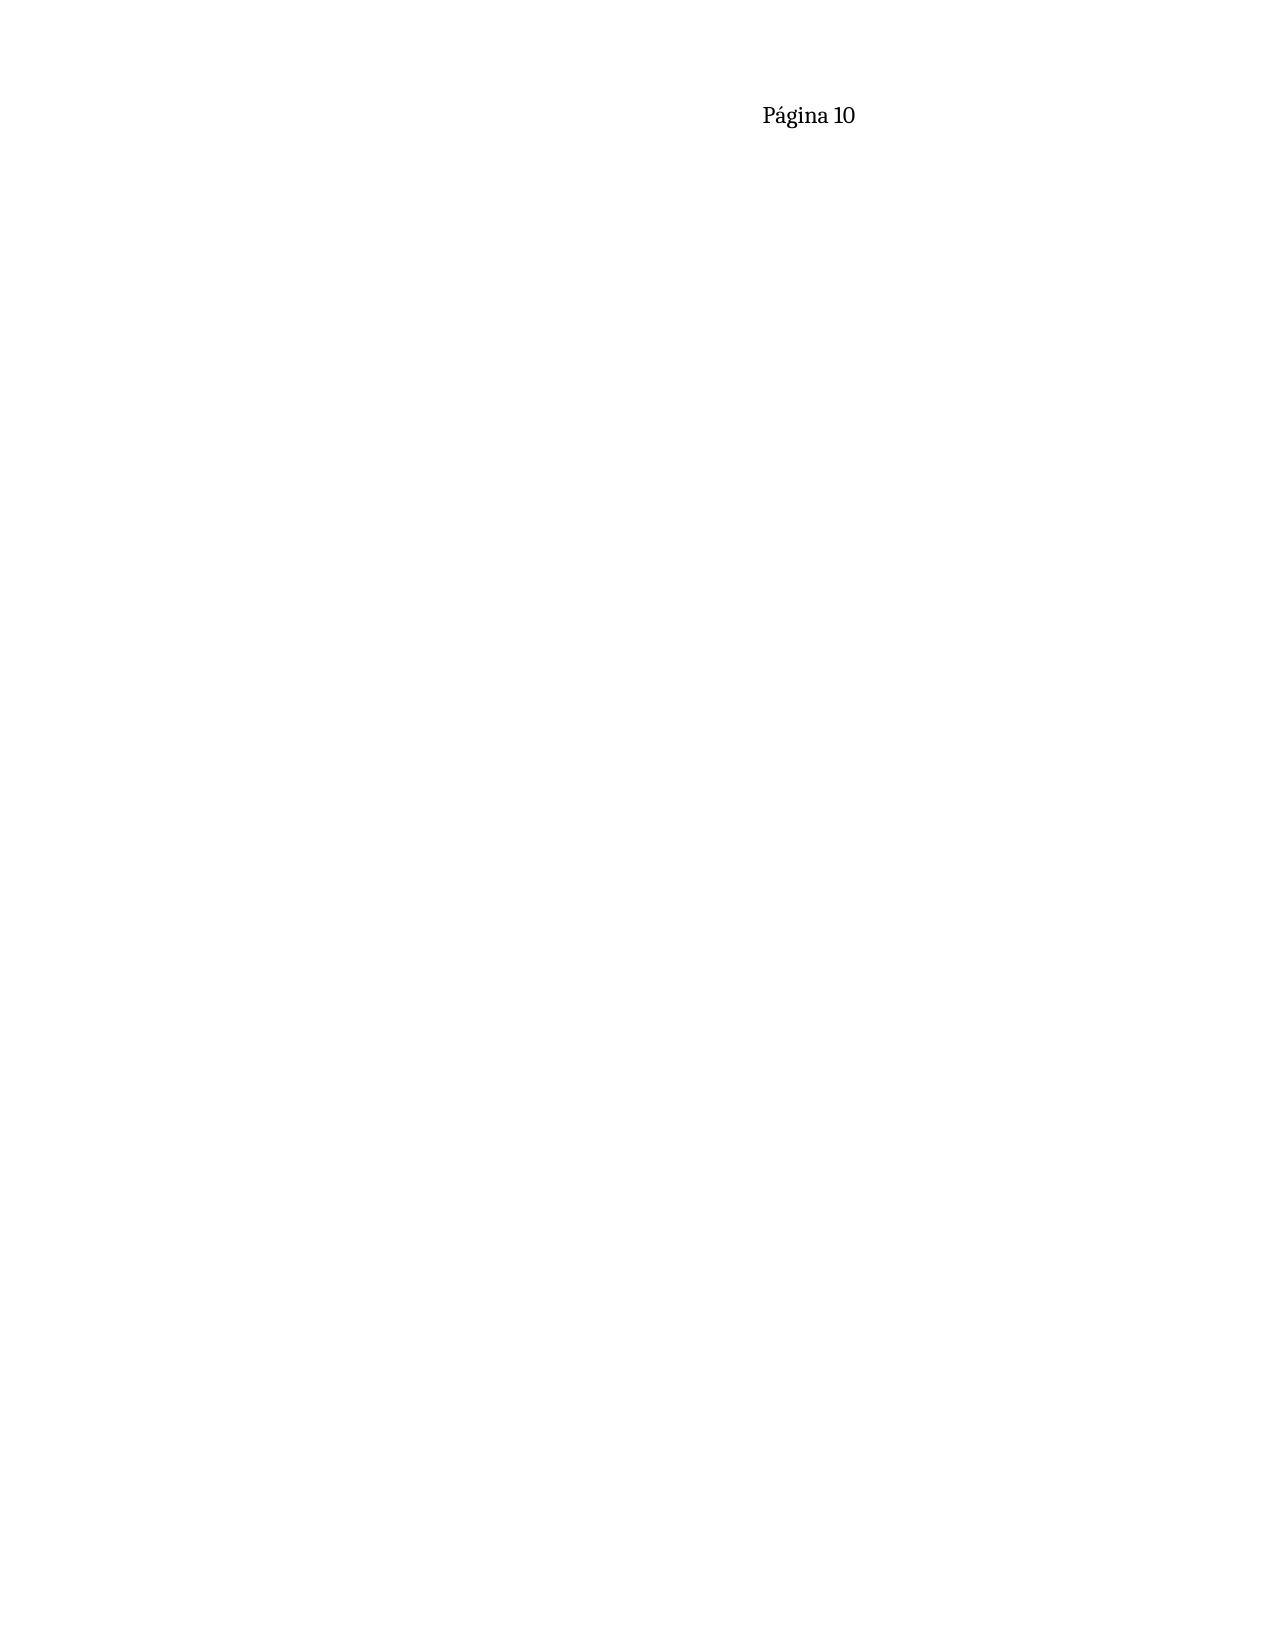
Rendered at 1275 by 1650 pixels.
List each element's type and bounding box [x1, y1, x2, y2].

text [762, 79, 1050, 130]
